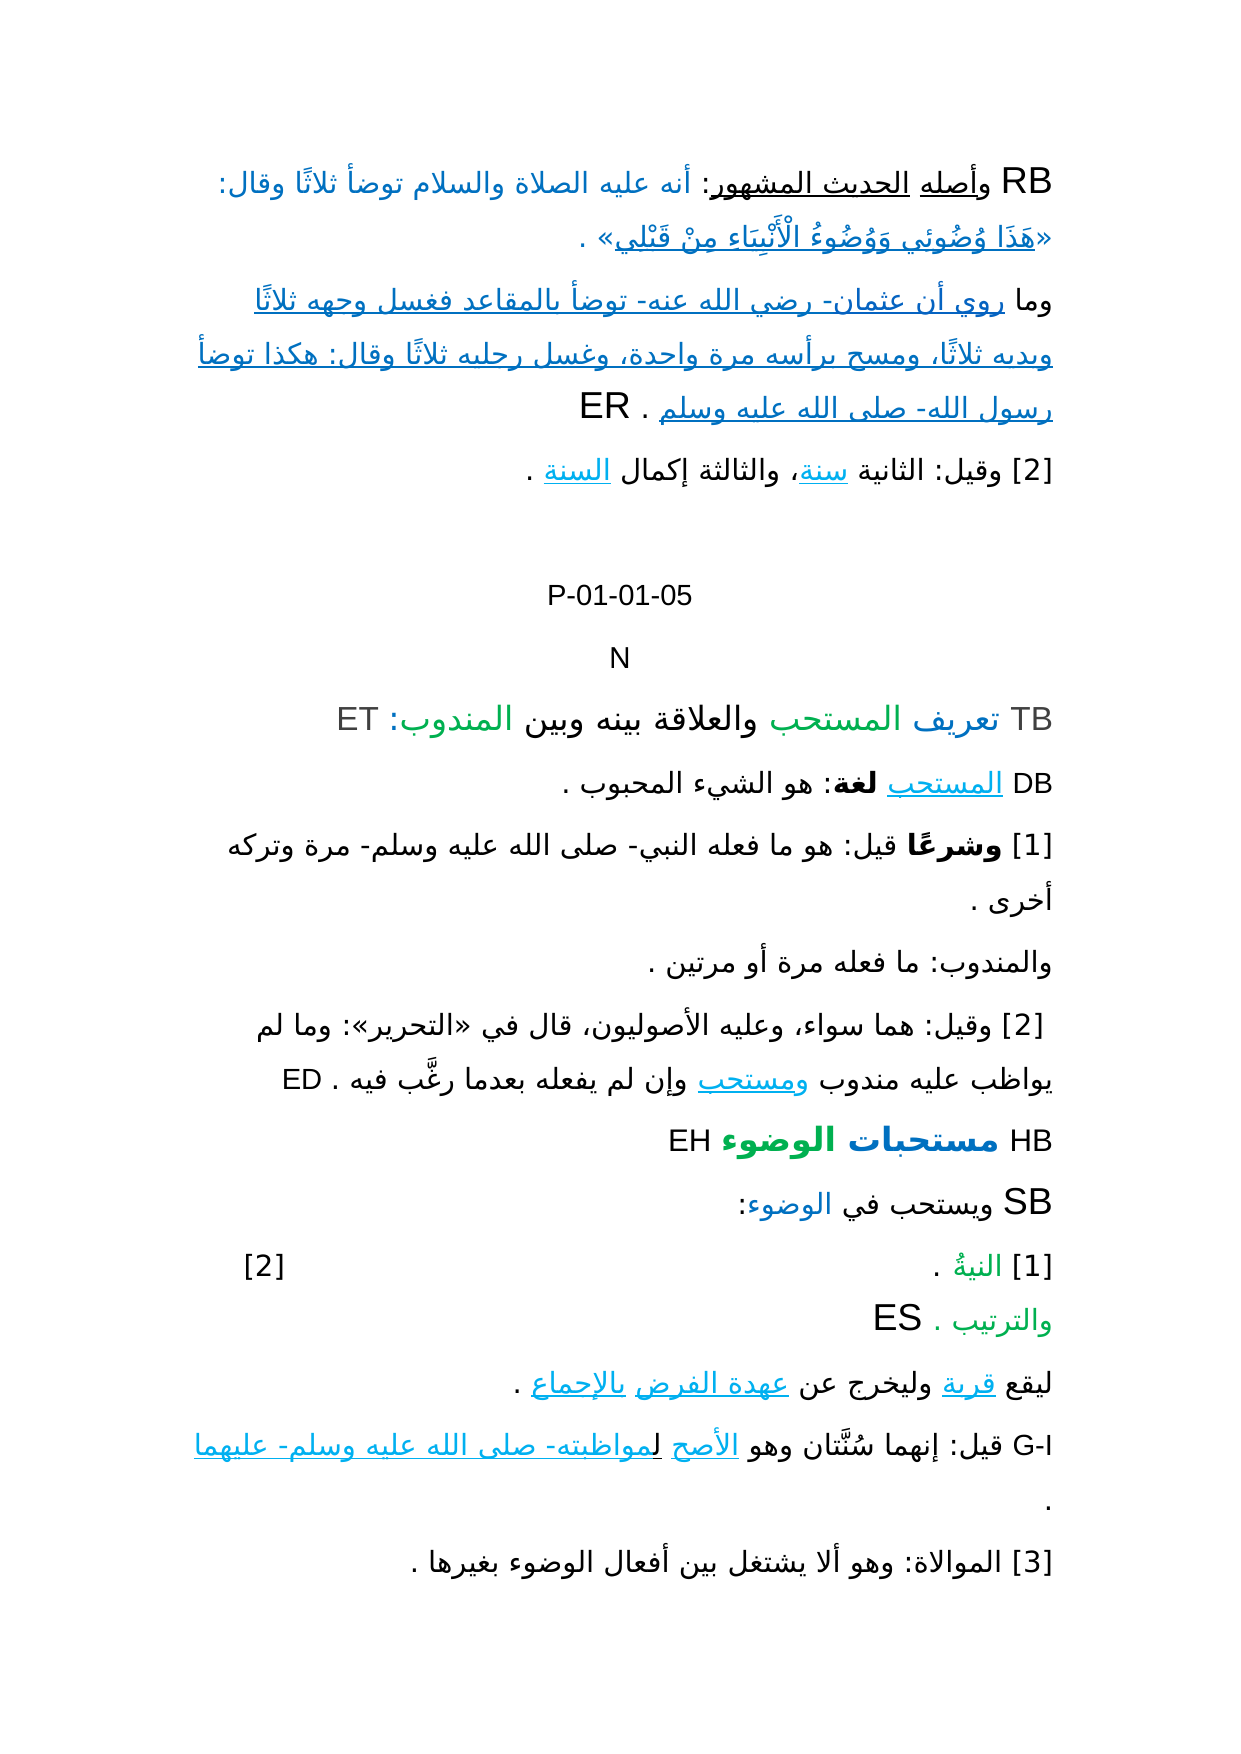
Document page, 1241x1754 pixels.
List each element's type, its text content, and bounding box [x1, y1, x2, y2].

text G-I قيل: إنهما سُنَّتان وهو الأصح لمواظبته- صلى ‏الله عليه وسلم- عليهما . [187, 1412, 1053, 1521]
text [3] الموالاة: وهو ألا يشتغل ‏بين أفعال الوضوء بغيرها . [187, 1529, 1053, 1583]
text [2] وقيل: الثانية سنة، والثالثة إكمال السنة . [187, 437, 1053, 492]
text P-01-01-05 [187, 562, 1053, 617]
text SB ويستحب في الوضوء: [187, 1171, 1053, 1225]
text [2] وقيل: هما سواء، وعليه الأصوليون، قال في «التحرير»: وما لم يواظب عليه مندوب ومستحب وإن لم يفعله بعدما رغَّب فيه . ED [187, 992, 1053, 1100]
text وما روي أن عثمان- رضي الله عنه- توضأ بالمقاعد فغسل ‏وجهه ثلاثًا ويديه ثلاثًا، ومسح برأسه مرة واحدة، وغسل رجليه ثلاثًا وقال: هكذا توضأ رسول الله- صلى ‏الله عليه وسلم .‏ ER [187, 267, 1053, 429]
text [1] النيةُ . [2] والترتيب . ES [187, 1233, 1053, 1342]
text والمندوب: ما فعله مرة أو مرتين . [187, 929, 1053, 983]
text DB المستحب لغة: هو الشيء المحبوب . [187, 750, 1053, 804]
text N [187, 625, 1053, 679]
text HB مستحبات الوضوء EH [187, 1108, 1053, 1162]
text [1] وشرعًا قيل: هو ما فعله النبي- صلى الله عليه وسلم- مرة وتركه أخرى . [187, 812, 1053, 921]
text TB تعريف المستحب والعلاقة بينه وبين المندوب: ET [187, 687, 1053, 742]
text RB وأصله الحديث المشهور: أنه عليه ‏الصلاة والسلام توضأ ثلاثًا وقال: «هَذَا وُضُوئِي وَوُضُوءُ الْأَنْبِيَاءِ مِنْ قَبْلِي» . [187, 150, 1053, 258]
text ليقع قربة وليخرج عن عهدة الفرض بالإجماع . [187, 1350, 1053, 1404]
